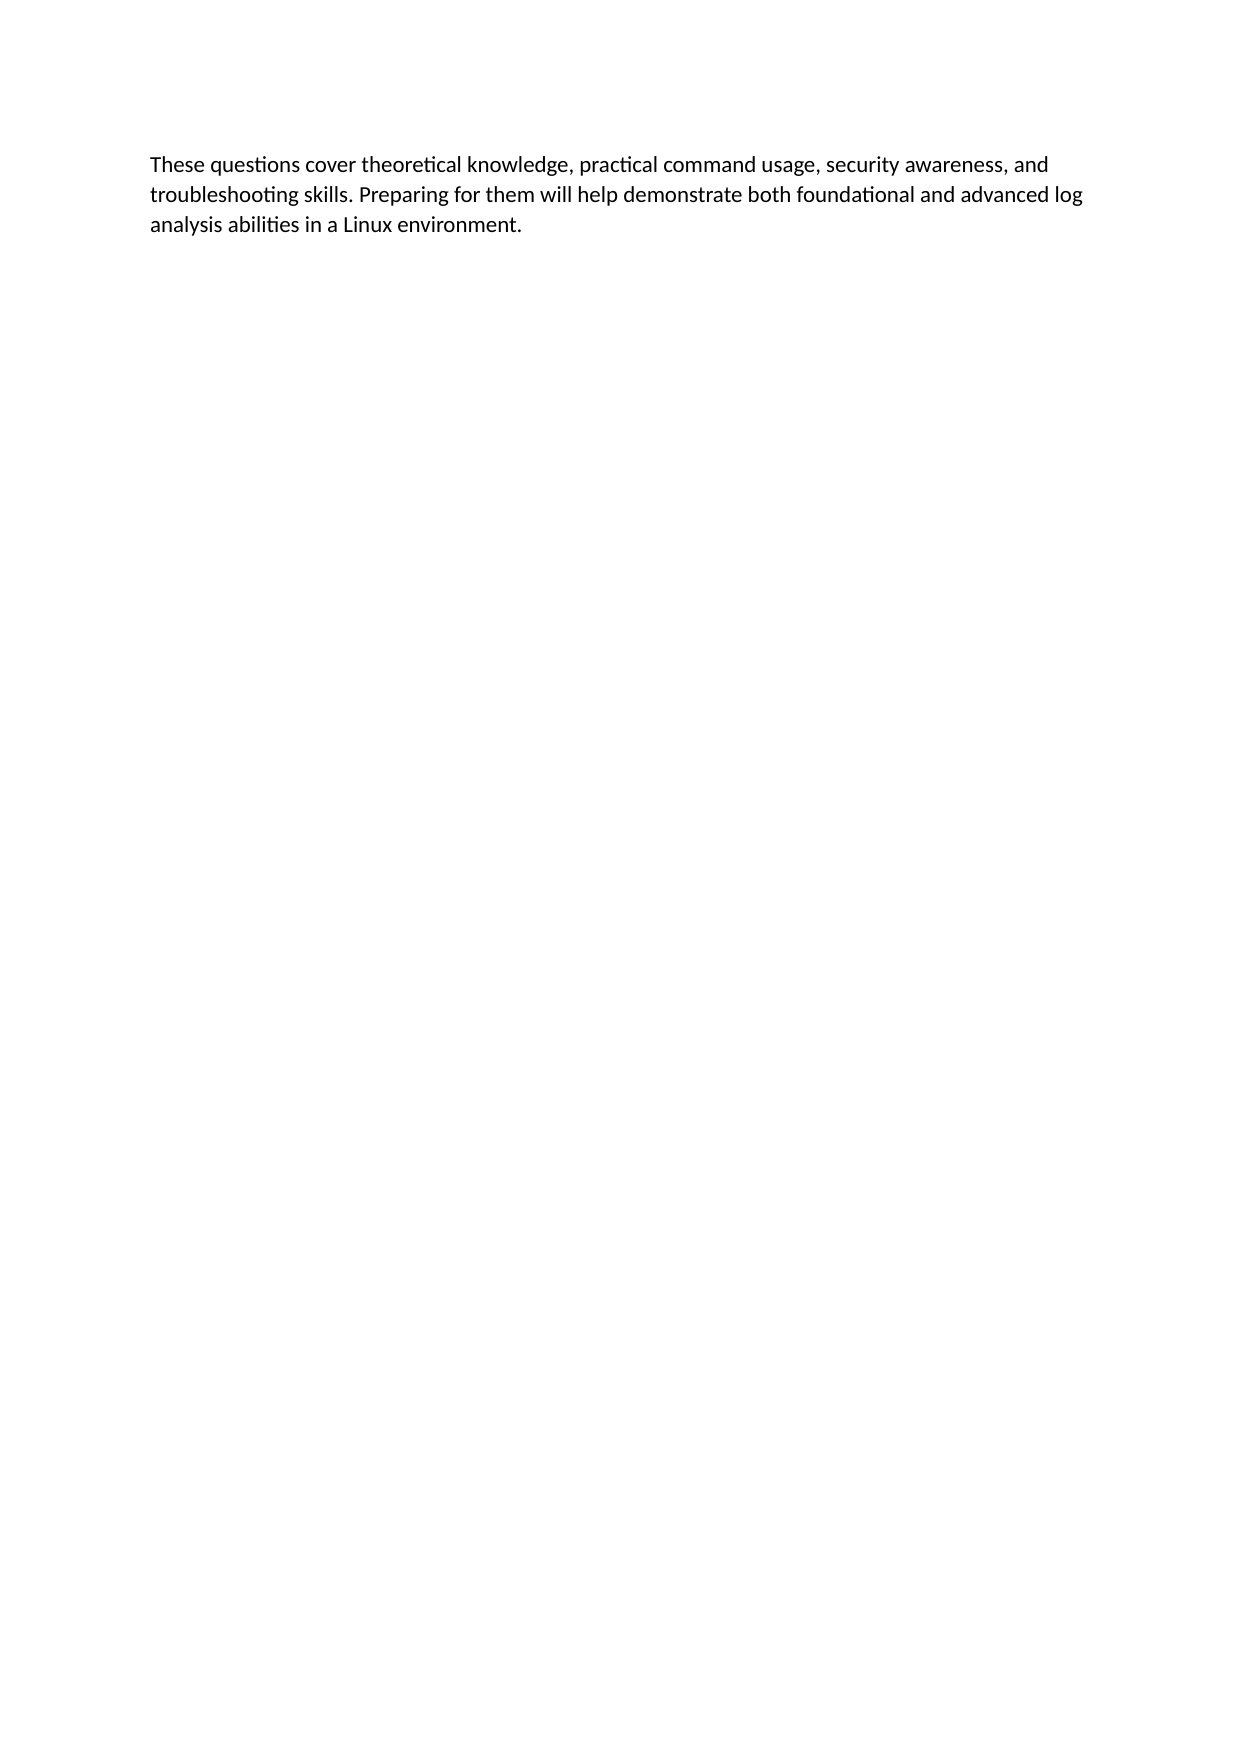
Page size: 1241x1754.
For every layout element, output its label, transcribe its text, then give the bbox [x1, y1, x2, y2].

text These questions cover theoretical knowledge, practical command usage, security awareness, and troubleshooting skills. Preparing for them will help demonstrate both foundational and advanced log analysis abilities in a Linux environment. [150, 150, 1090, 238]
